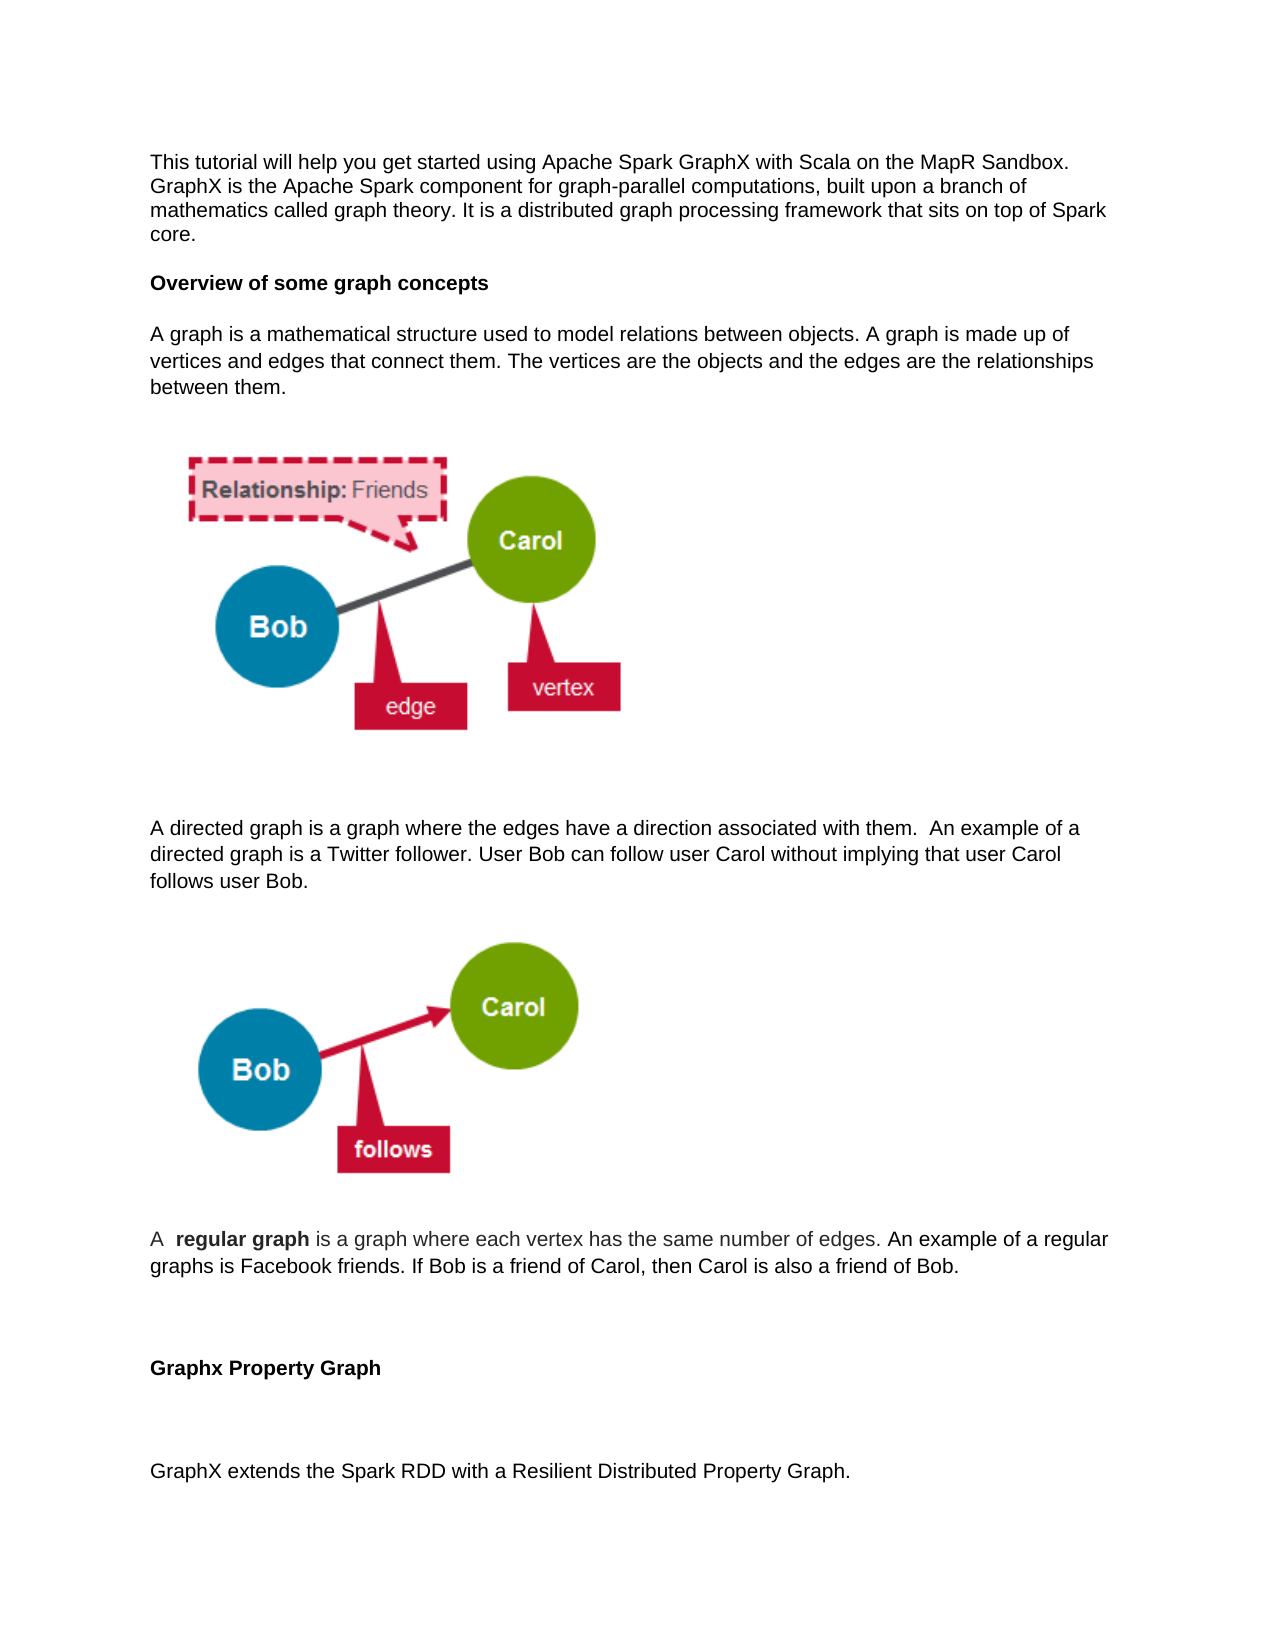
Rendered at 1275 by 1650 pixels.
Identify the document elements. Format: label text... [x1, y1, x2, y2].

picture [150, 426, 660, 738]
picture [150, 920, 624, 1200]
text This tutorial will help you get started using Apache Spark GraphX with Scala on the MapR Sandbox. GraphX is the Apache Spark component for graph-parallel computations, built upon a branch of mathematics called graph theory. It is a distributed graph processing framework that sits on top of Spark core. [150, 150, 1125, 246]
text GraphX extends the Spark RDD with a Resilient Distributed Property Graph. [150, 1459, 1125, 1483]
text A regular graph is a graph where each vertex has the same number of edges. An example of a regular graphs is Facebook friends. If Bob is a friend of Carol, then Carol is also a friend of Bob. [150, 1227, 1125, 1277]
text Graphx Property Graph [150, 1356, 1125, 1380]
text A graph is a mathematical structure used to model relations between objects. A graph is made up of vertices and edges that connect them. The vertices are the objects and the edges are the relationships between them. [150, 322, 1125, 399]
text A directed graph is a graph where the edges have a direction associated with them. An example of a directed graph is a Twitter follower. User Bob can follow user Carol without implying that user Carol follows user Bob. [150, 816, 1125, 893]
text Overview of some graph concepts [150, 271, 1125, 295]
